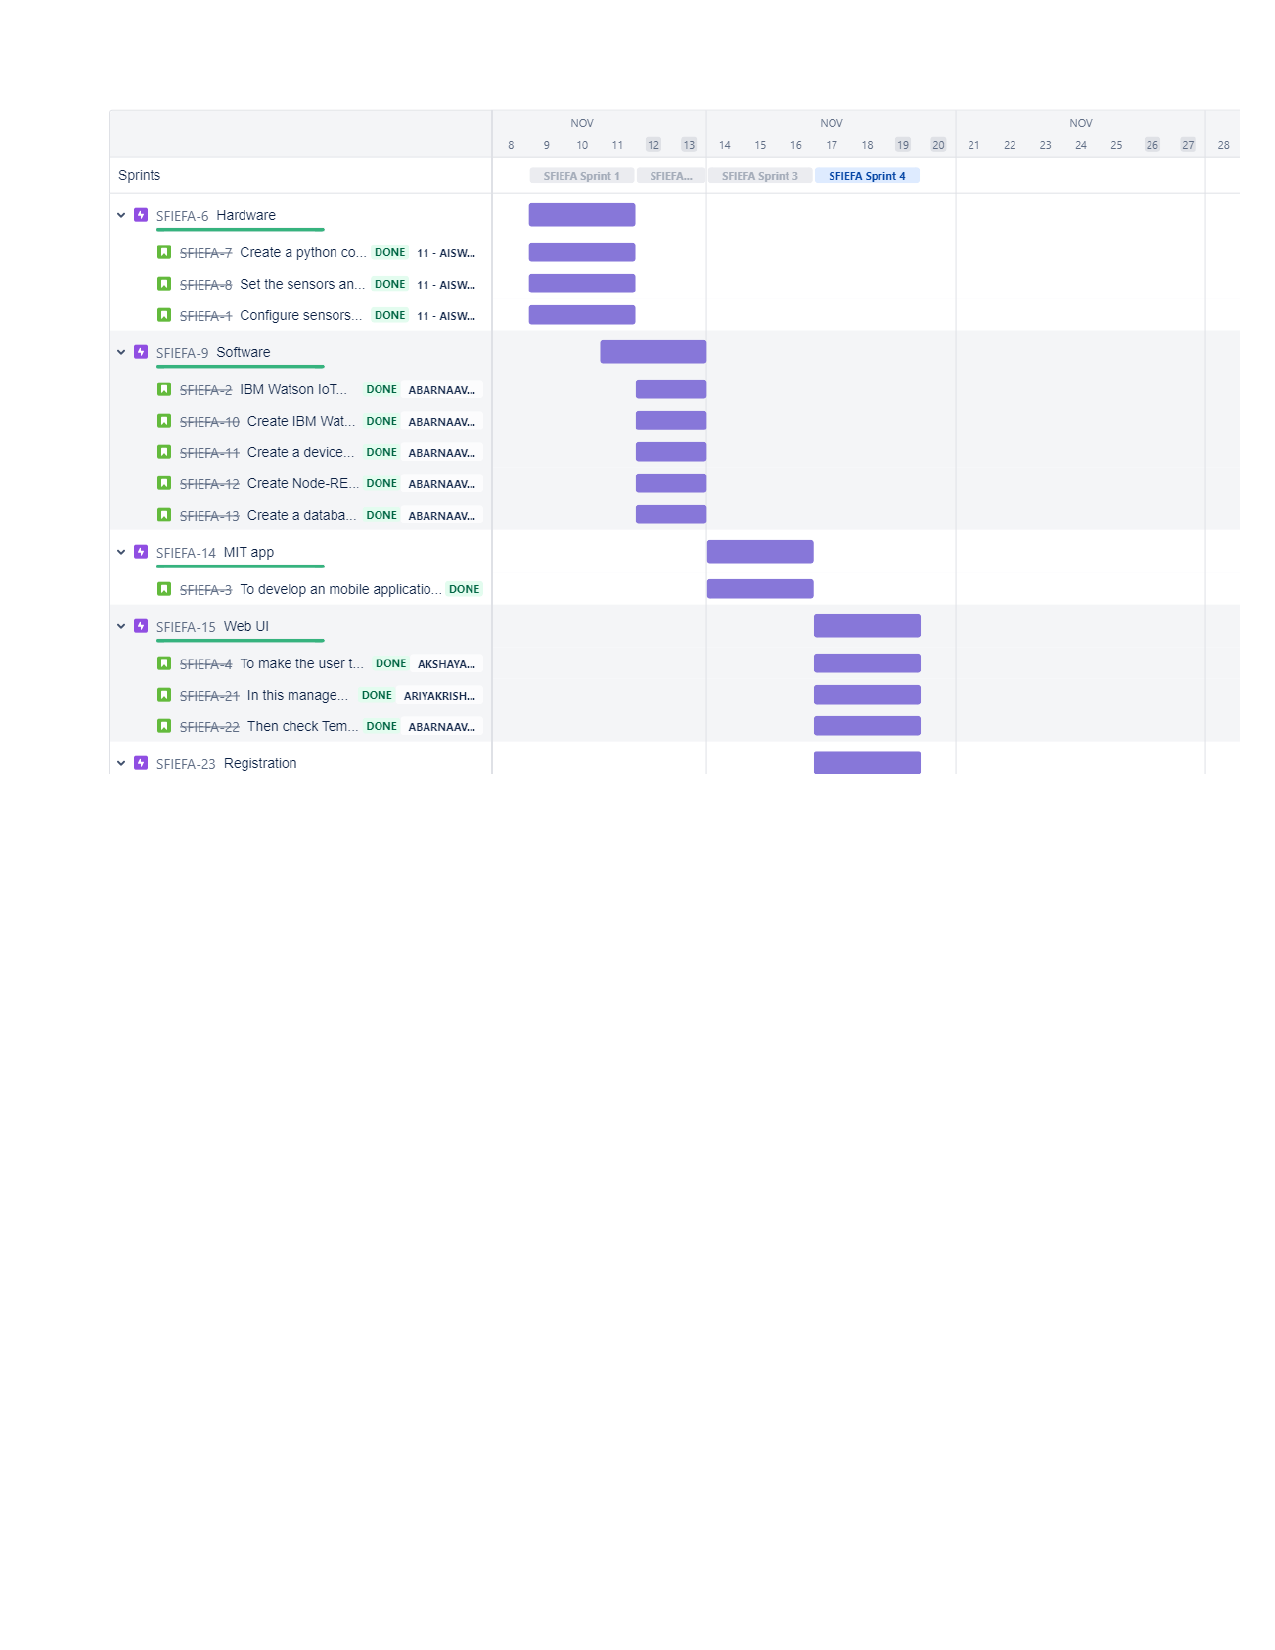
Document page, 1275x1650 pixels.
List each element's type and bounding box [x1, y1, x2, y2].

picture [109, 109, 1240, 774]
